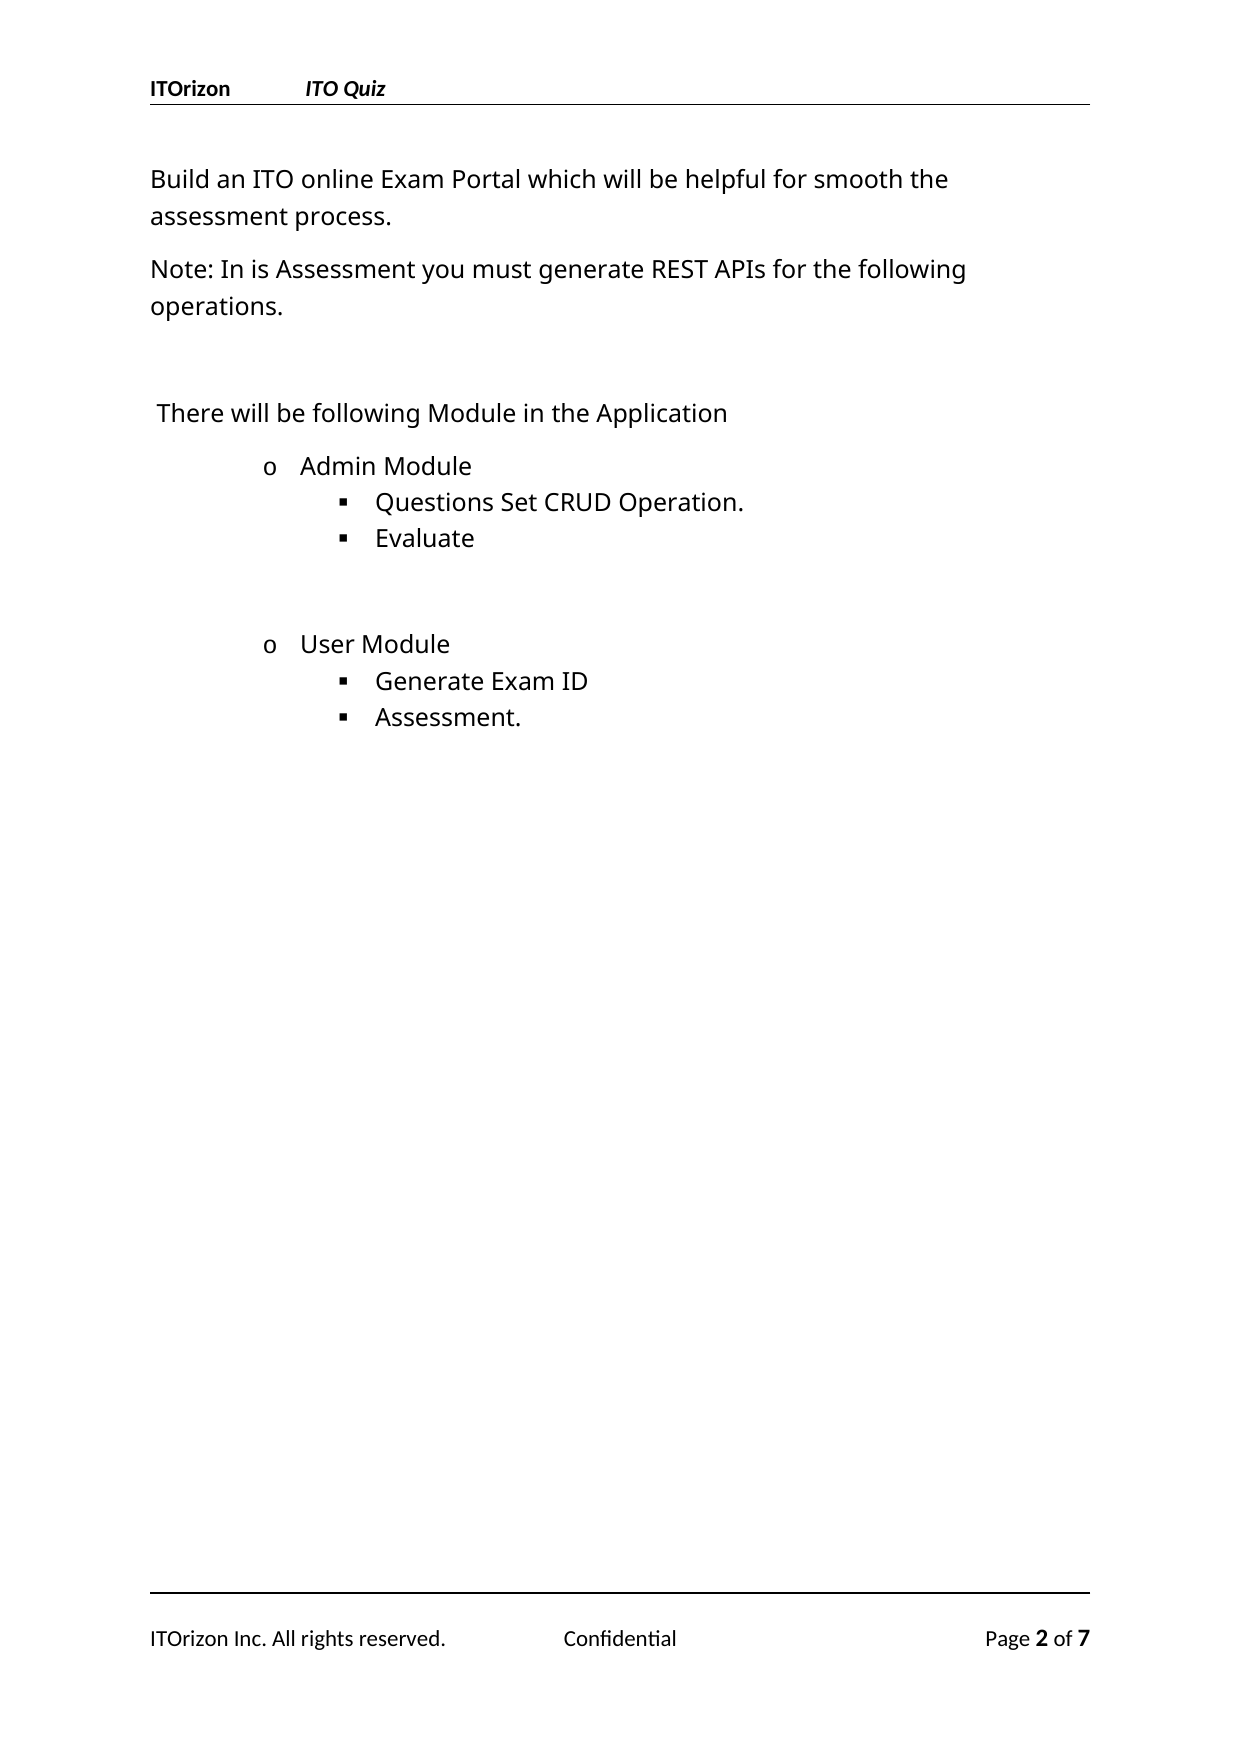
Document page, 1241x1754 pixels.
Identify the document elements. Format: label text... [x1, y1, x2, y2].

list Evaluate [337, 521, 1090, 555]
text There will be following Module in the Application [150, 395, 1090, 429]
list Generate Exam ID [337, 663, 1090, 697]
list User Module [262, 627, 1090, 661]
list Questions Set CRUD Operation. [337, 485, 1090, 519]
list Admin Module [262, 449, 1090, 483]
text Build an ITO online Exam Portal which will be helpful for smooth the assessment process. [150, 161, 1090, 232]
list Assessment. [337, 699, 1090, 733]
text Note: In is Assessment you must generate REST APIs for the following operations. [150, 252, 1090, 322]
